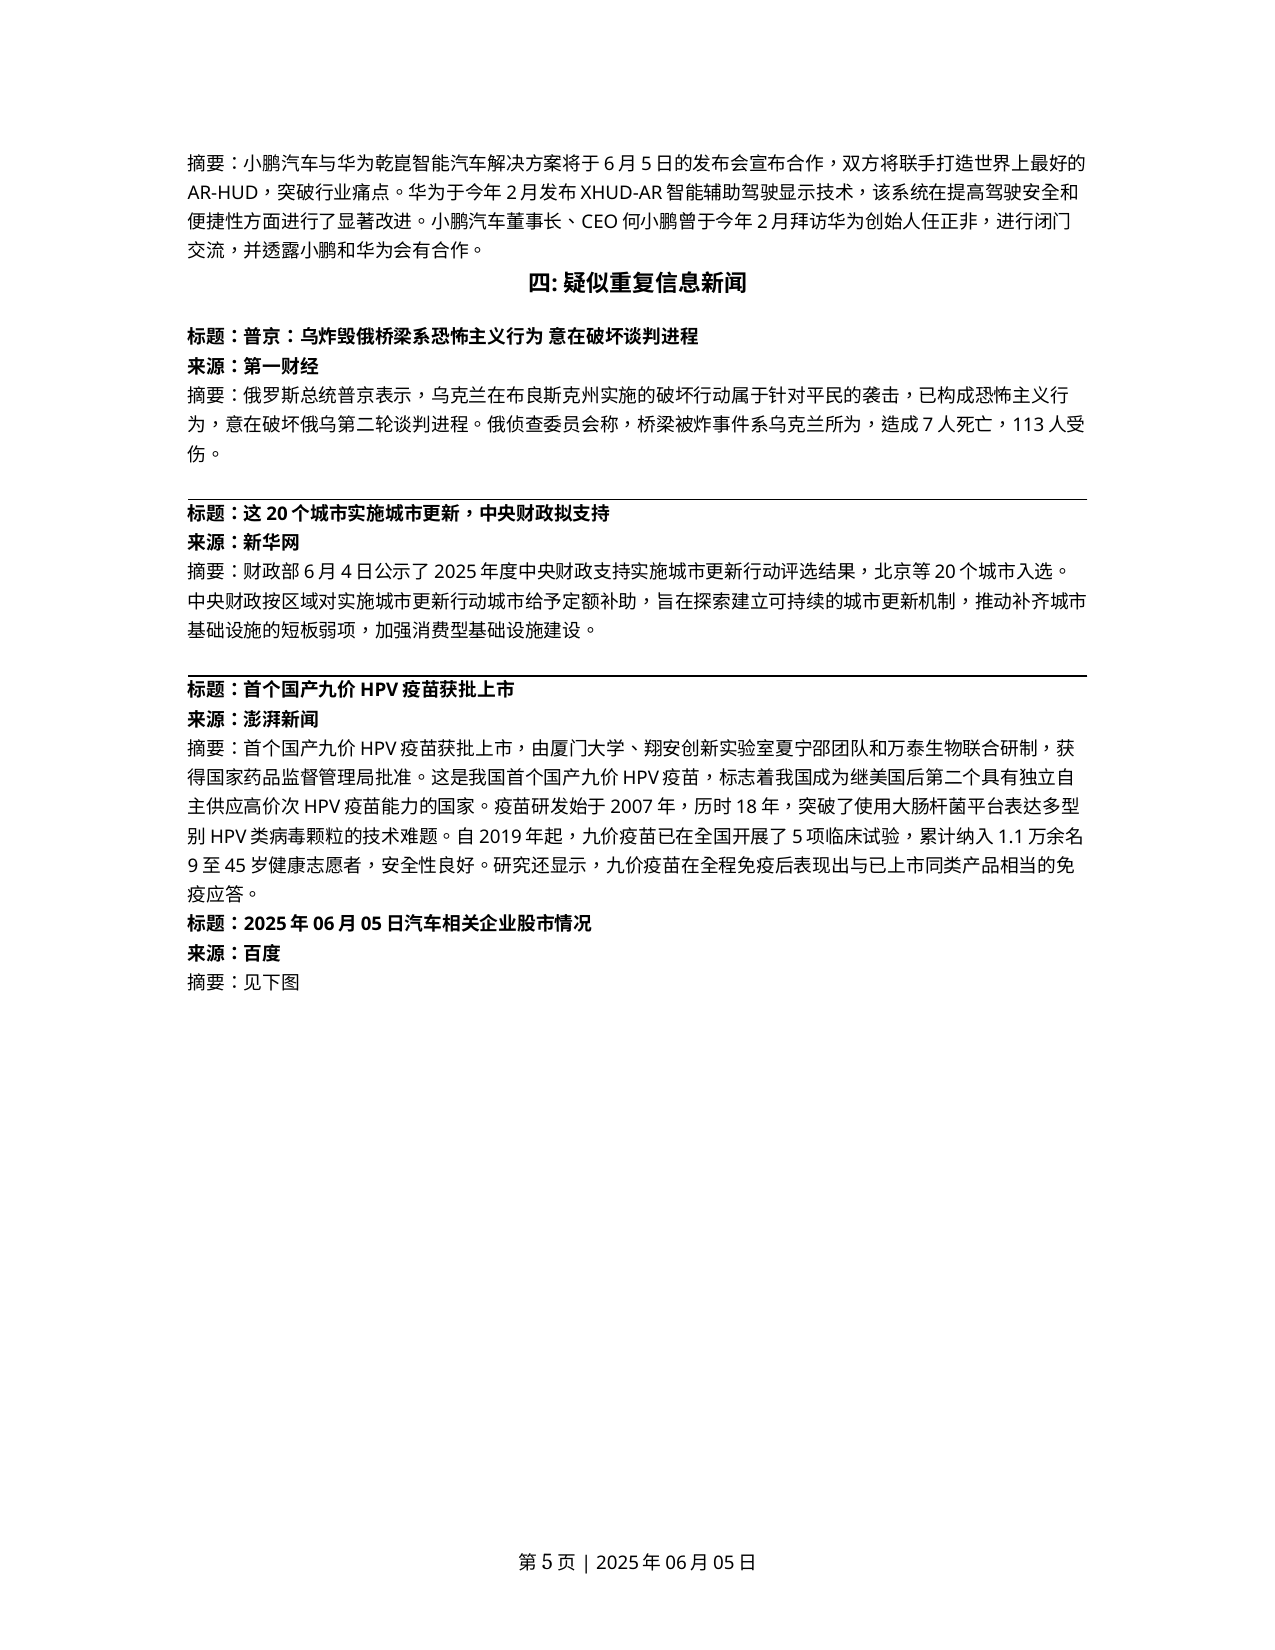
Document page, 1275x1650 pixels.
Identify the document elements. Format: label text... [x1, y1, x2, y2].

text 摘要：财政部6月4日公示了2025年度中央财政支持实施城市更新行动评选结果，北京等20个城市入选。中央财政按区域对实施城市更新行动城市给予定额补助，旨在探索建立可持续的城市更新机制，推动补齐城市基础设施的短板弱项，加强消费型基础设施建设。 [187, 559, 1087, 643]
text 摘要：见下图 [187, 969, 1087, 995]
text 四: 疑似重复信息新闻 [187, 267, 1087, 298]
text 来源：澎湃新闻 [187, 706, 1087, 731]
text 摘要：俄罗斯总统普京表示，乌克兰在布良斯克州实施的破坏行动属于针对平民的袭击，已构成恐怖主义行为，意在破坏俄乌第二轮谈判进程。俄侦查委员会称，桥梁被炸事件系乌克兰所为，造成7人死亡，113人受伤。 [187, 382, 1087, 466]
text 标题：2025年06月05日汽车相关企业股市情况 [187, 911, 1087, 936]
text 来源：百度 [187, 940, 1087, 966]
text 摘要：首个国产九价HPV疫苗获批上市，由厦门大学、翔安创新实验室夏宁邵团队和万泰生物联合研制，获得国家药品监督管理局批准。这是我国首个国产九价HPV疫苗，标志着我国成为继美国后第二个具有独立自主供应高价次HPV疫苗能力的国家。疫苗研发始于2007年，历时18年，突破了使用大肠杆菌平台表达多型别HPV类病毒颗粒的技术难题。自2019年起，九价疫苗已在全国开展了5项临床试验，累计纳入1.1万余名9至45岁健康志愿者，安全性良好。研究还显示，九价疫苗在全程免疫后表现出与已上市同类产品相当的免疫应答。 [187, 735, 1087, 907]
text 标题：这20个城市实施城市更新，中央财政拟支持 [187, 500, 1087, 526]
text 标题：普京：乌炸毁俄桥梁系恐怖主义行为 意在破坏谈判进程 [187, 324, 1087, 349]
text 来源：新华网 [187, 529, 1087, 555]
text 标题：首个国产九价HPV疫苗获批上市 [187, 677, 1087, 702]
text 摘要：小鹏汽车与华为乾崑智能汽车解决方案将于6月5日的发布会宣布合作，双方将联手打造世界上最好的AR-HUD，突破行业痛点。华为于今年2月发布XHUD-AR智能辅助驾驶显示技术，该系统在提高驾驶安全和便捷性方面进行了显著改进。小鹏汽车董事长、CEO何小鹏曾于今年2月拜访华为创始人任正非，进行闭门交流，并透露小鹏和华为会有合作。 [187, 150, 1087, 263]
text 来源：第一财经 [187, 353, 1087, 379]
